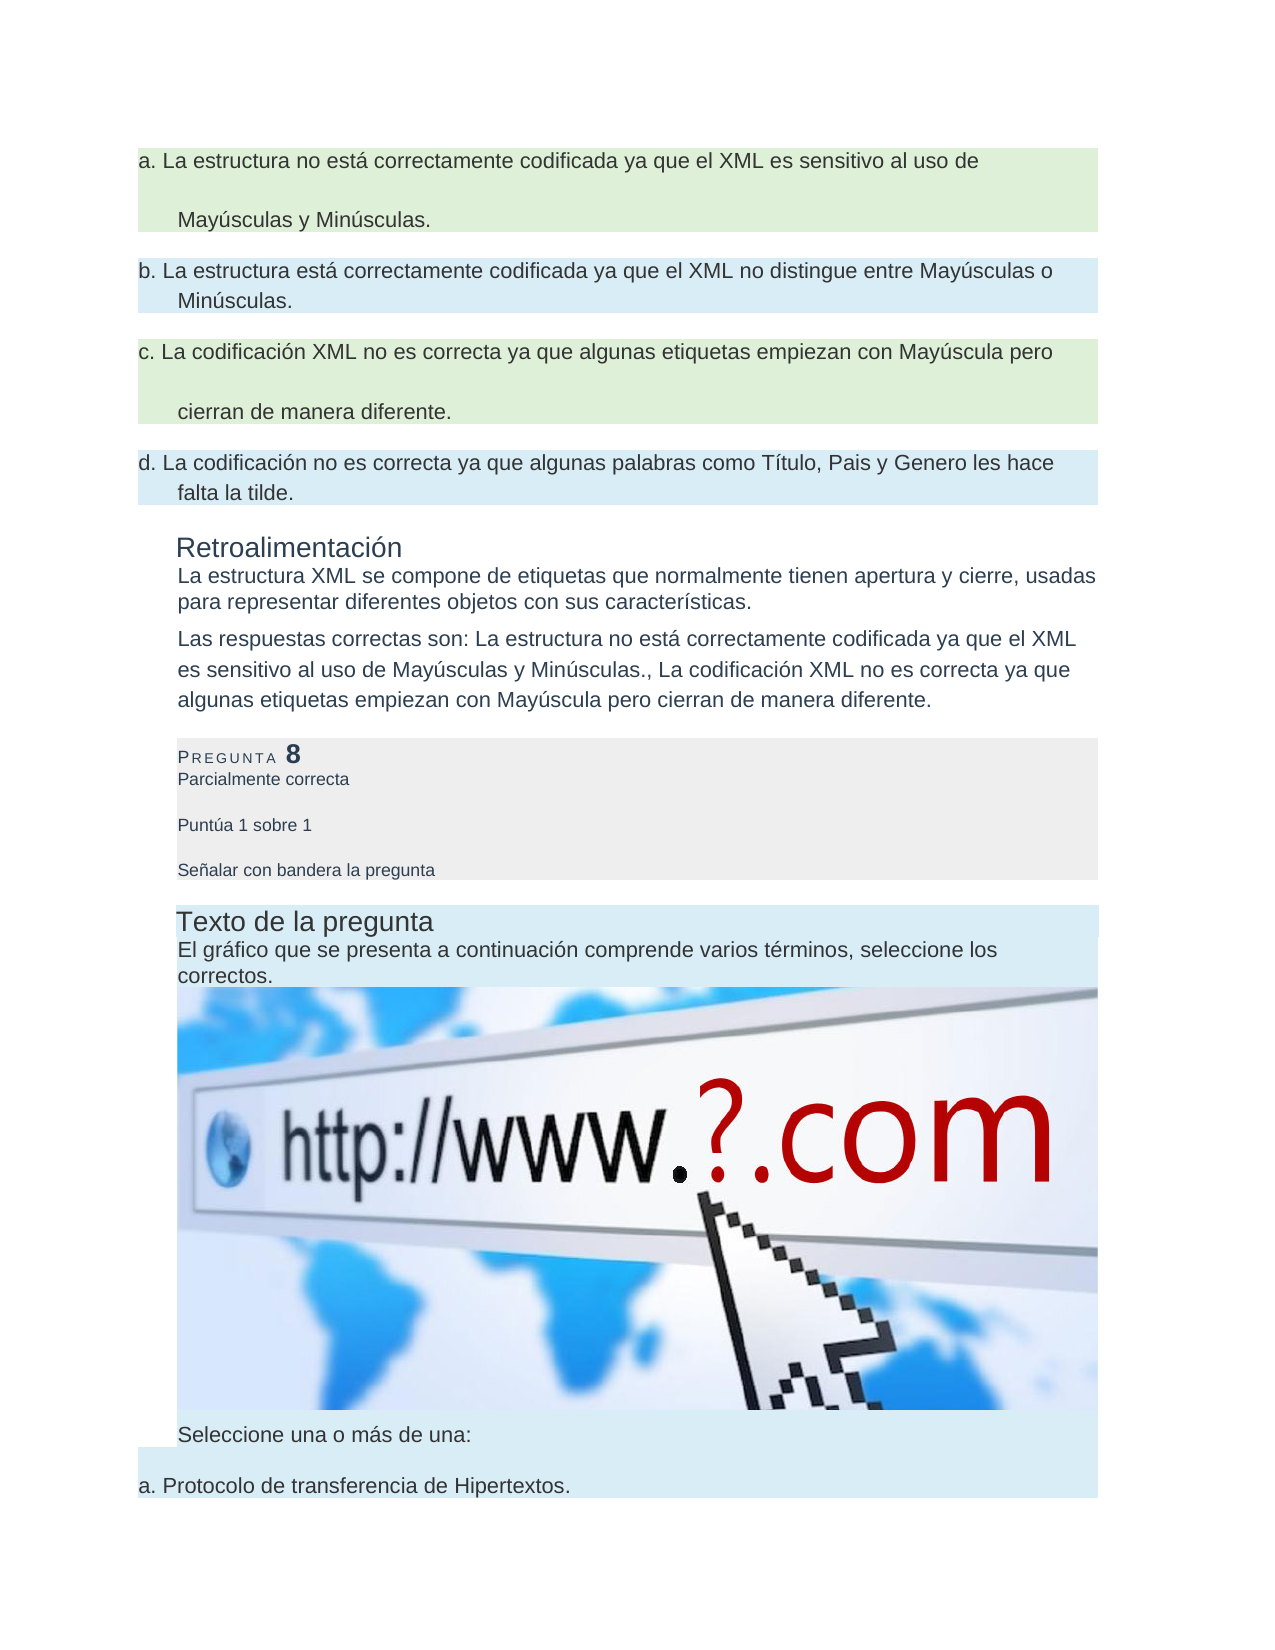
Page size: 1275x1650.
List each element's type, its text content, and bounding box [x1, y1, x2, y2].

text Señalar con bandera la pregunta [177, 859, 1098, 880]
text a. Protocolo de transferencia de Hipertextos. [138, 1473, 1098, 1498]
text Seleccione una o más de una: [177, 1422, 1098, 1447]
text d. La codificación no es correcta ya que algunas palabras como Título, Pais y Genero les hace falta la tilde. [138, 450, 1098, 505]
subtitle Texto de la pregunta [176, 905, 1099, 937]
picture [177, 987, 1098, 1410]
text Parcialmente correcta [177, 769, 1098, 789]
text El gráfico que se presenta a continuación comprende varios términos, seleccione los correctos. [177, 937, 1098, 987]
subtitle Retroalimentación [176, 531, 1099, 563]
text Puntúa 1 sobre 1 [177, 814, 1098, 835]
text b. La estructura está correctamente codificada ya que el XML no distingue entre Mayúsculas o Minúsculas. [138, 258, 1098, 313]
text Las respuestas correctas son: La estructura no está correctamente codificada ya que el XML es sensitivo al uso de Mayúsculas y Minúsculas., La codificación XML no es correcta ya que algunas etiquetas empiezan con Mayúscula pero cierran de manera diferente. [177, 626, 1098, 712]
text La estructura XML se compone de etiquetas que normalmente tienen apertura y cierre, usadas para representar diferentes objetos con sus características. [177, 563, 1098, 614]
text a. La estructura no está correctamente codificada ya que el XML es sensitivo al uso de Mayúsculas y Minúsculas. [138, 148, 1098, 232]
subtitle Pregunta 8 [177, 738, 1098, 769]
text c. La codificación XML no es correcta ya que algunas etiquetas empiezan con Mayúscula pero cierran de manera diferente. [138, 339, 1098, 424]
